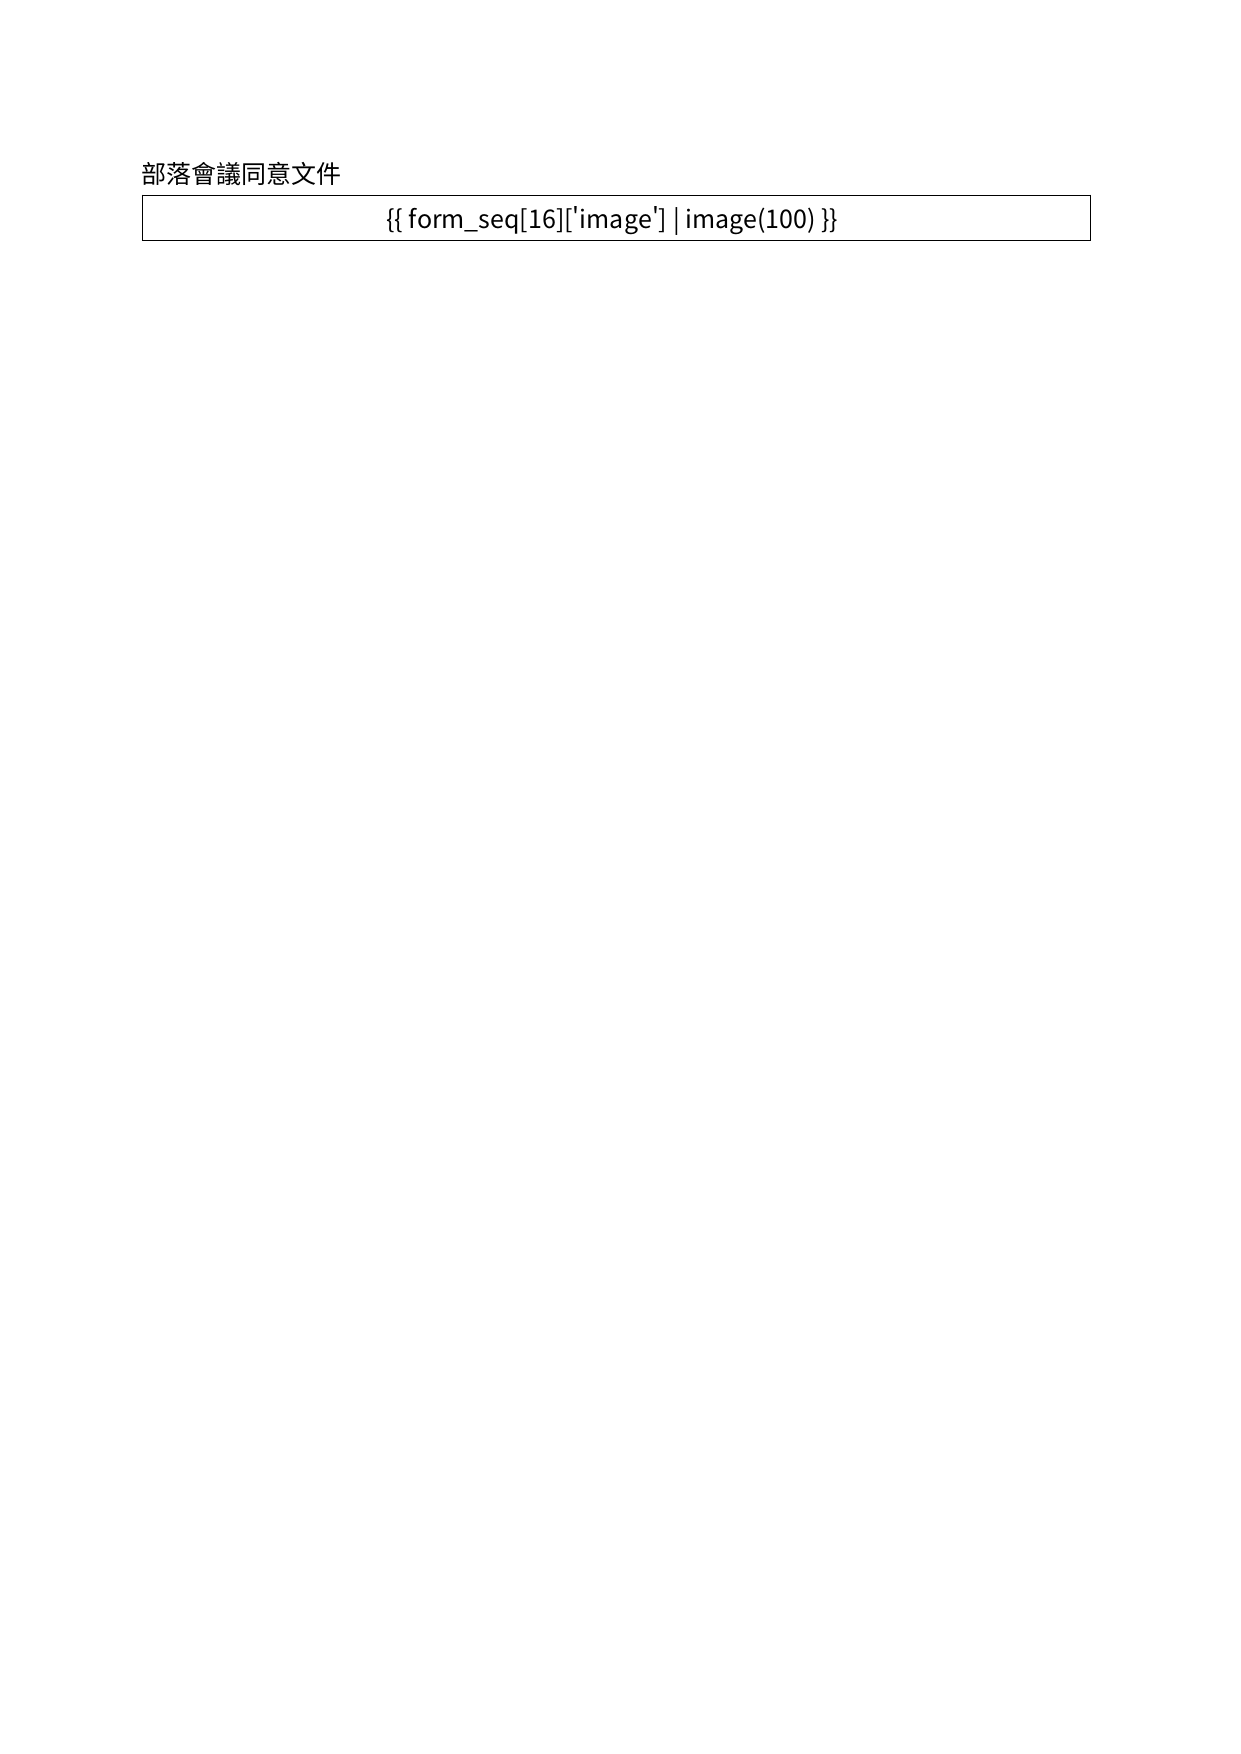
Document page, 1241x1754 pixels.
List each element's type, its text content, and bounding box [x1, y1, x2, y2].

text 部落會議同意文件 [142, 154, 1090, 190]
table_header {{ form_seq[16]['image'] | image(100) }} [143, 196, 1090, 240]
